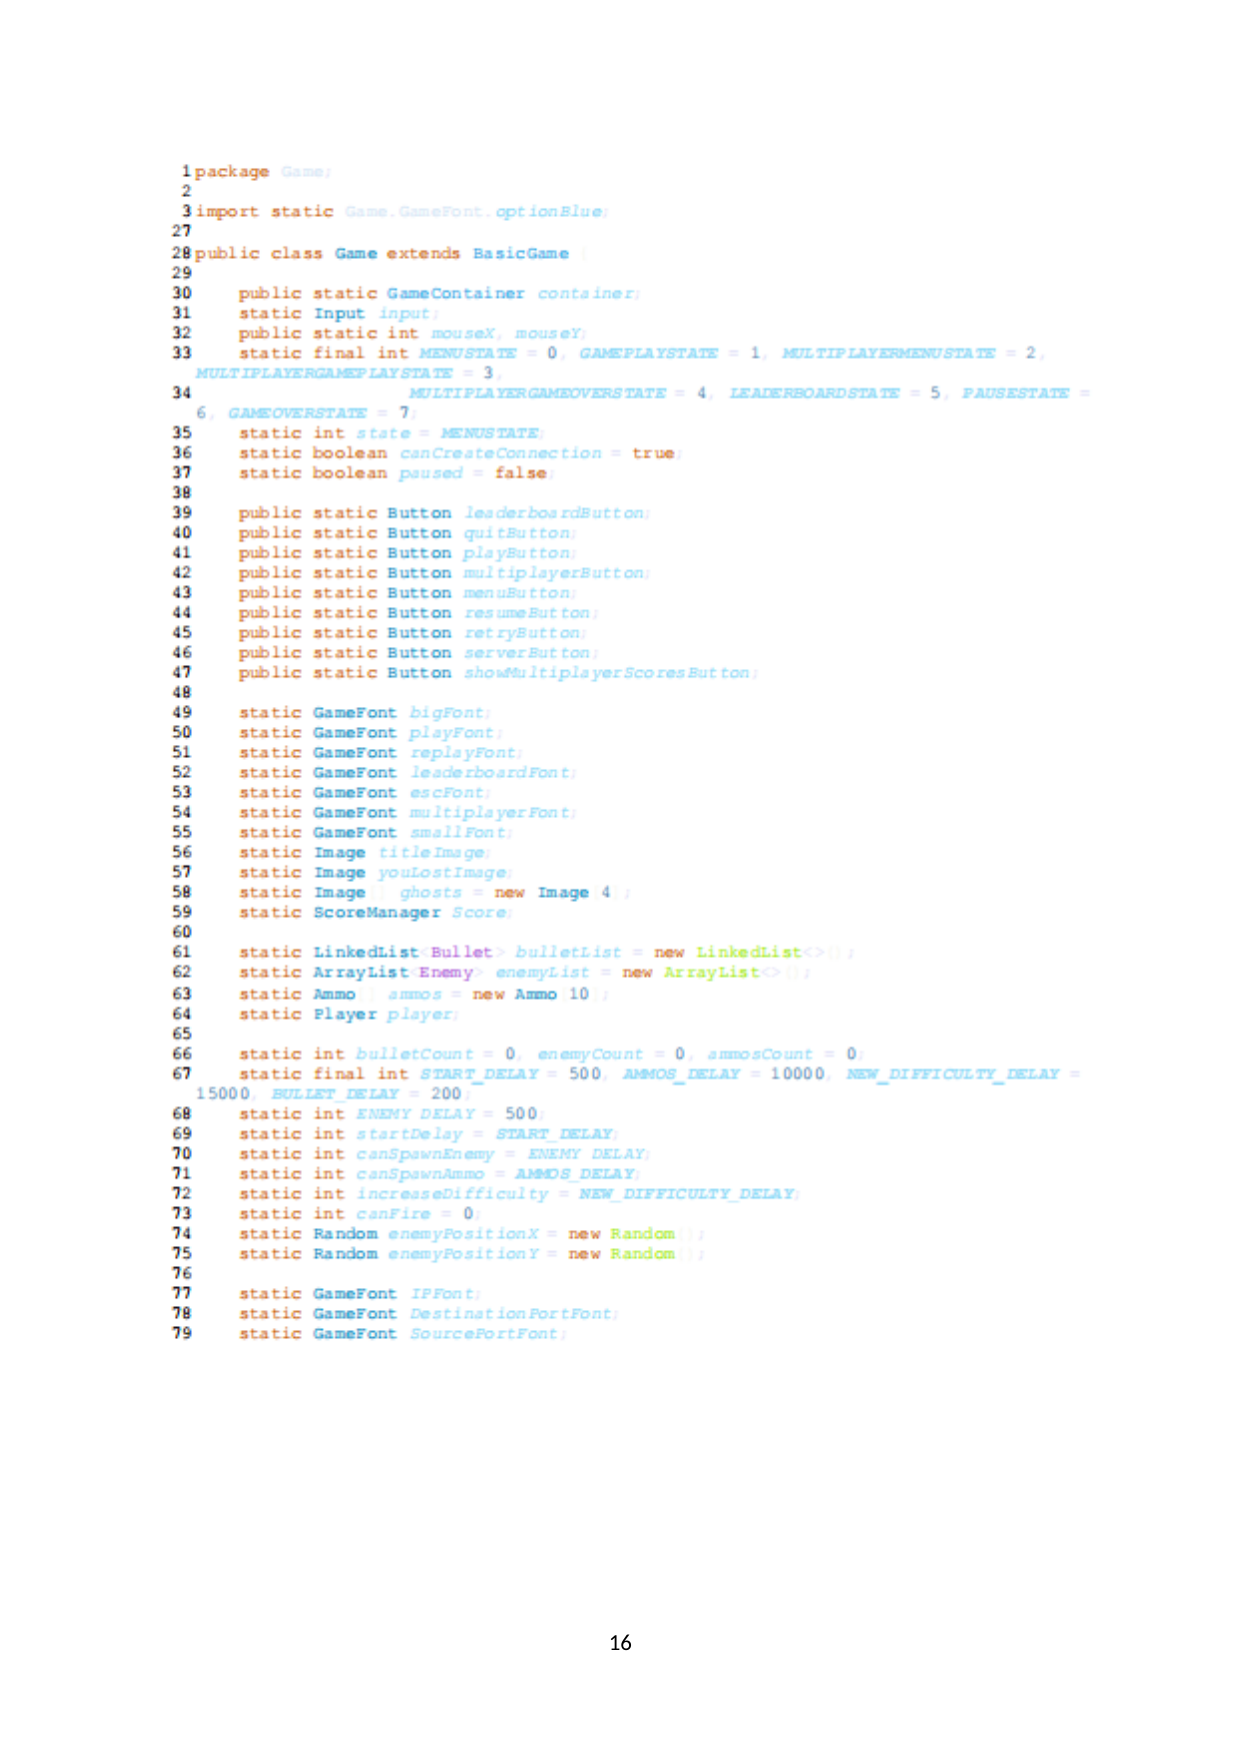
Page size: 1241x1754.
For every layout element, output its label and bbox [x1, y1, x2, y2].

picture [150, 150, 1106, 1349]
